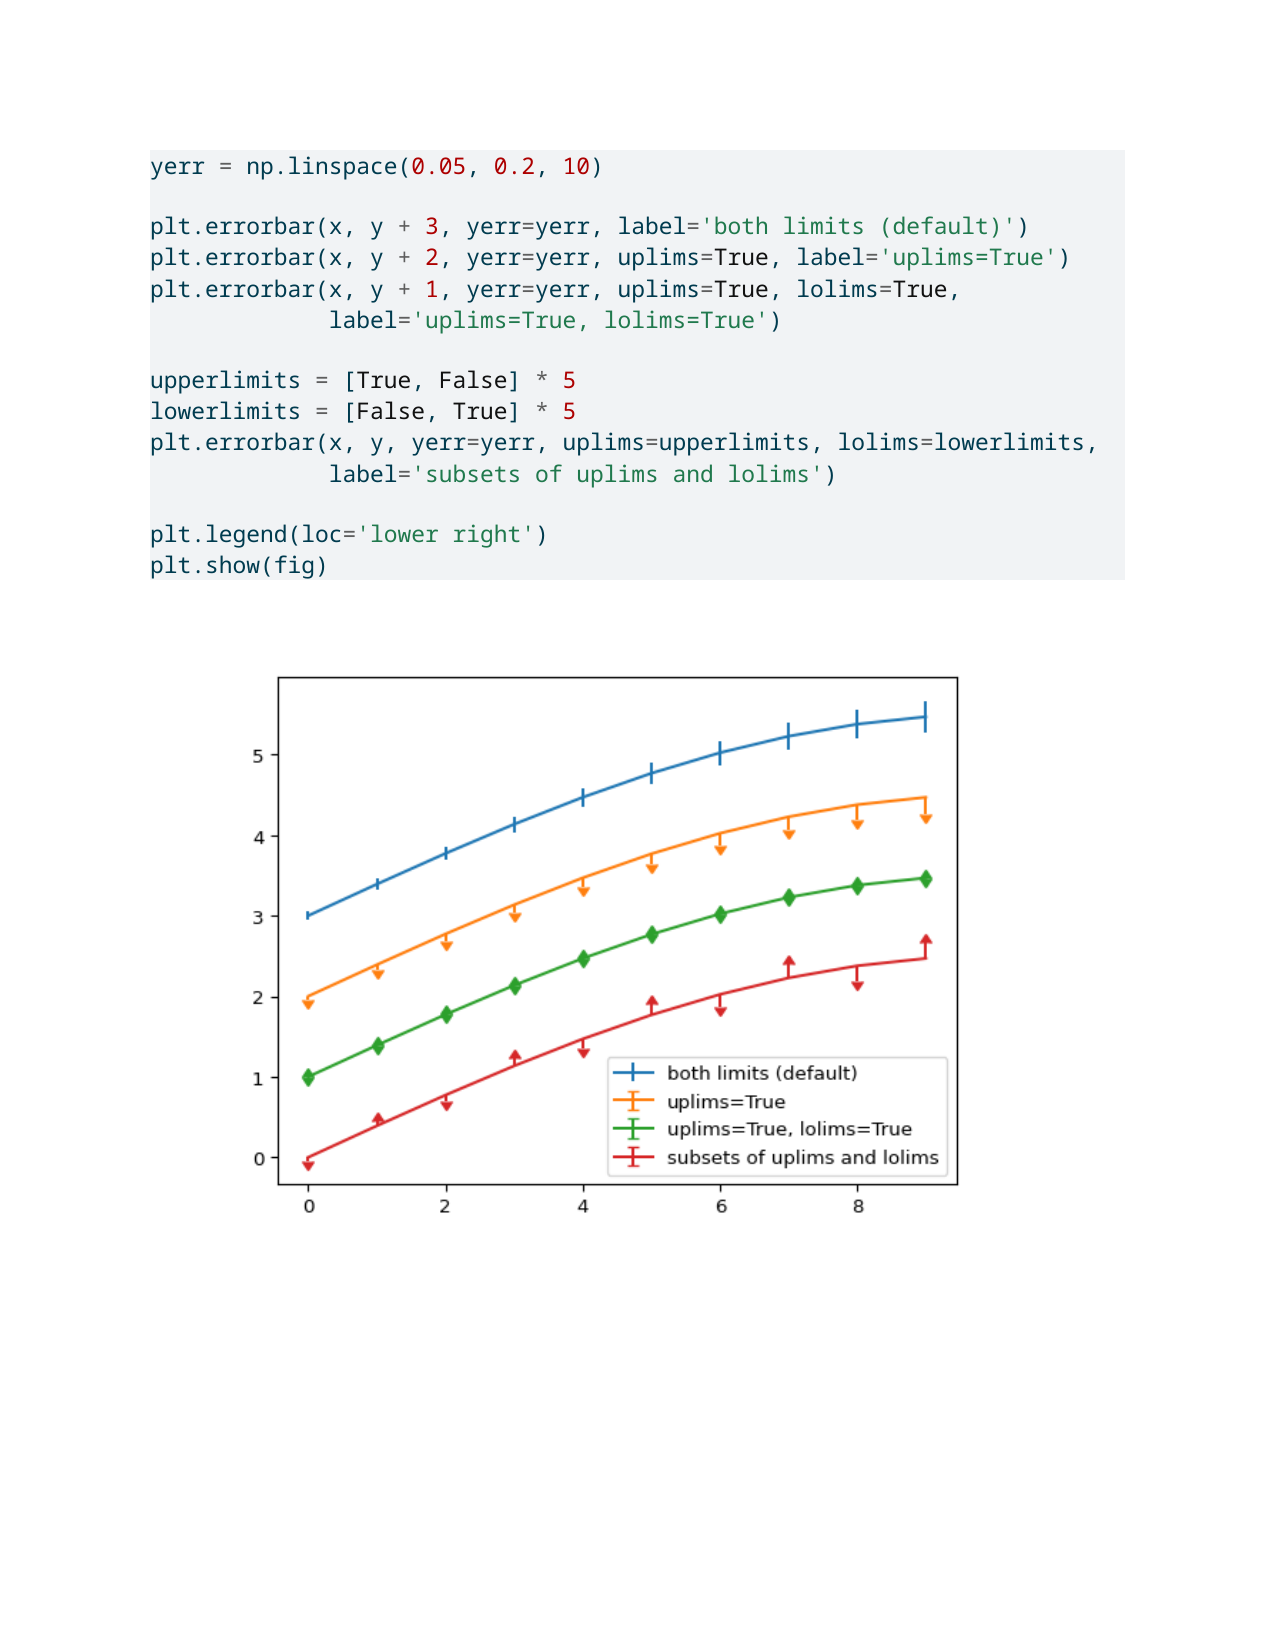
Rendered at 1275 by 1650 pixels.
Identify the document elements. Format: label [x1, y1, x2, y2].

text [150, 150, 1125, 580]
picture [168, 600, 1044, 1257]
